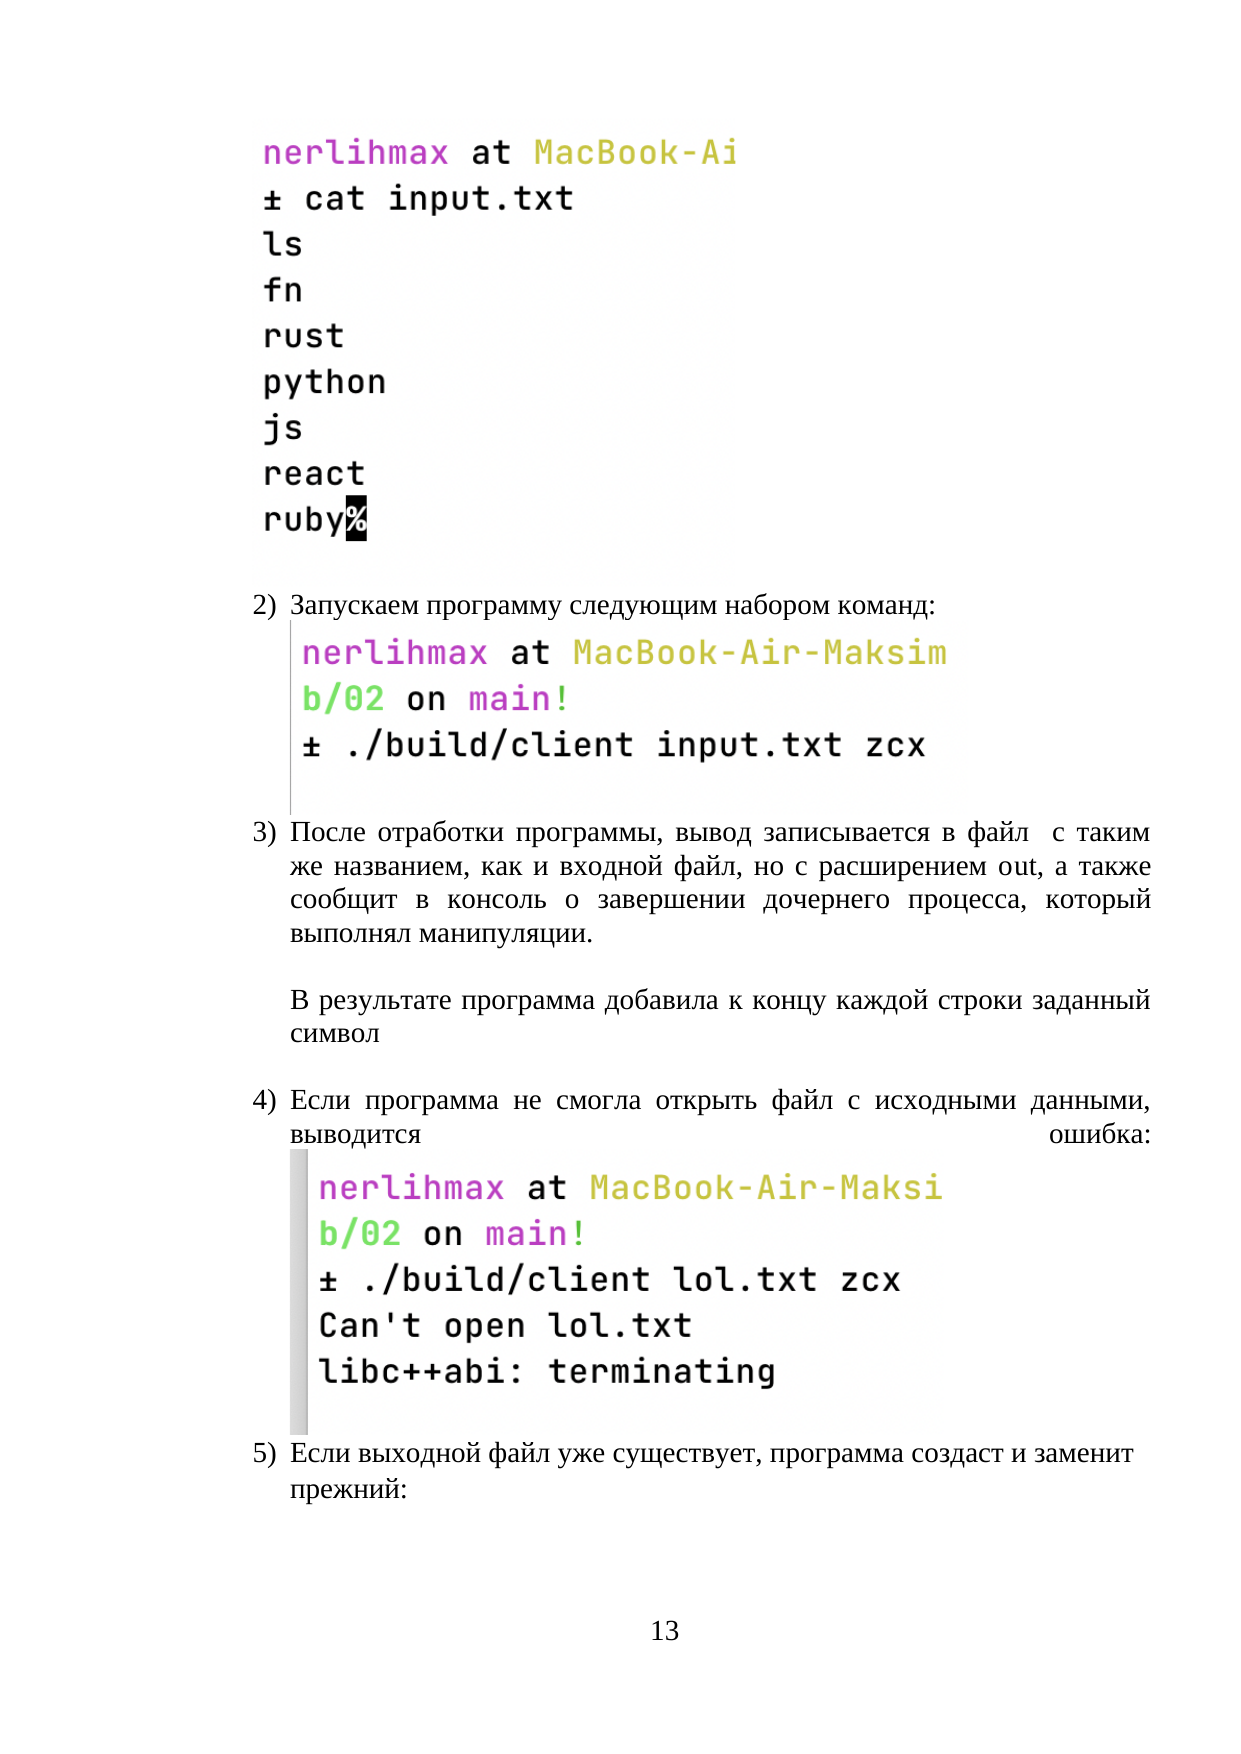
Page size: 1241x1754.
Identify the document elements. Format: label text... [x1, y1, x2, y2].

list Запускаем программу следующим набором команд: [252, 587, 1152, 620]
list После отработки программы, вывод записывается в файл с таким же названием, как и входной файл, но с расширением out, а также сообщит в консоль о завершении дочернего процесса, который выполнял манипуляции. [252, 814, 1152, 948]
list Если выходной файл уже существует, программа создаст и заменит прежний: [252, 1435, 1152, 1505]
picture [252, 118, 736, 587]
list В результате программа добавила к концу каждой строки заданный символ [290, 982, 1152, 1049]
picture [289, 1149, 944, 1435]
picture [289, 620, 969, 815]
